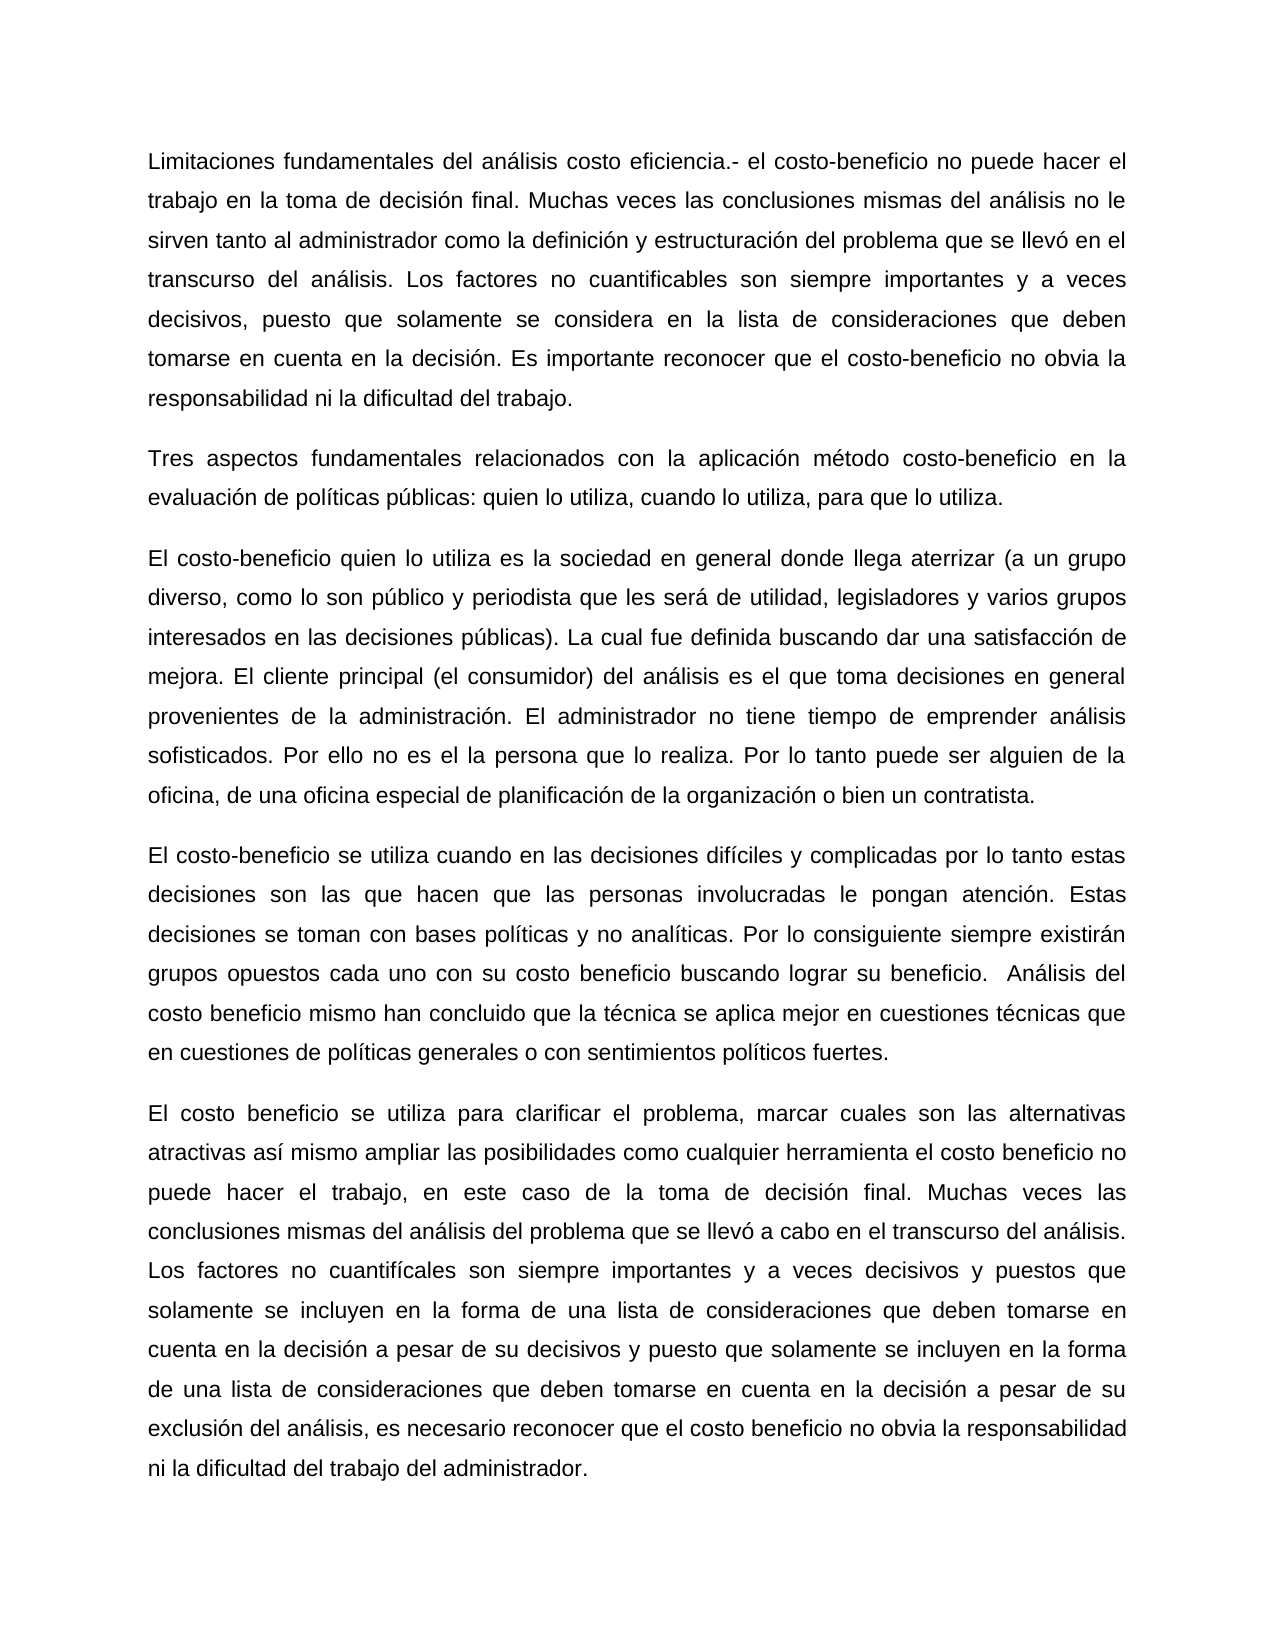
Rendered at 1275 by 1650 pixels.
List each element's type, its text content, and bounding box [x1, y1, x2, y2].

text Limitaciones fundamentales del análisis costo eficiencia.- el costo-beneficio no puede hacer el trabajo en la toma de decisión final. Muchas veces las conclusiones mismas del análisis no le sirven tanto al administrador como la definición y estructuración del problema que se llevó en el transcurso del análisis. Los factores no cuantificables son siempre importantes y a veces decisivos, puesto que solamente se considera en la lista de consideraciones que deben tomarse en cuenta en la decisión. Es importante reconocer que el costo-beneficio no obvia la responsabilidad ni la dificultad del trabajo. [148, 148, 1127, 411]
text El costo beneficio se utiliza para clarificar el problema, marcar cuales son las alternativas atractivas así mismo ampliar las posibilidades como cualquier herramienta el costo beneficio no puede hacer el trabajo, en este caso de la toma de decisión final. Muchas veces las conclusiones mismas del análisis del problema que se llevó a cabo en el transcurso del análisis. Los factores no cuantifícales son siempre importantes y a veces decisivos y puestos que solamente se incluyen en la forma de una lista de consideraciones que deben tomarse en cuenta en la decisión a pesar de su decisivos y puesto que solamente se incluyen en la forma de una lista de consideraciones que deben tomarse en cuenta en la decisión a pesar de su exclusión del análisis, es necesario reconocer que el costo beneficio no obvia la responsabilidad ni la dificultad del trabajo del administrador. [148, 1099, 1127, 1481]
text El costo-beneficio se utiliza cuando en las decisiones difíciles y complicadas por lo tanto estas decisiones son las que hacen que las personas involucradas le pongan atención. Estas decisiones se toman con bases políticas y no analíticas. Por lo consiguiente siempre existirán grupos opuestos cada uno con su costo beneficio buscando lograr su beneficio. Análisis del costo beneficio mismo han concluido que la técnica se aplica mejor en cuestiones técnicas que en cuestiones de políticas generales o con sentimientos políticos fuertes. [148, 842, 1127, 1066]
text El costo-beneficio quien lo utiliza es la sociedad en general donde llega aterrizar (a un grupo diverso, como lo son público y periodista que les será de utilidad, legisladores y varios grupos interesados en las decisiones públicas). La cual fue definida buscando dar una satisfacción de mejora. El cliente principal (el consumidor) del análisis es el que toma decisiones en general provenientes de la administración. El administrador no tiene tiempo de emprender análisis sofisticados. Por ello no es el la persona que lo realiza. Por lo tanto puede ser alguien de la oficina, de una oficina especial de planificación de la organización o bien un contratista. [148, 545, 1127, 808]
text Tres aspectos fundamentales relacionados con la aplicación método costo-beneficio en la evaluación de políticas públicas: quien lo utiliza, cuando lo utiliza, para que lo utiliza. [148, 445, 1127, 511]
